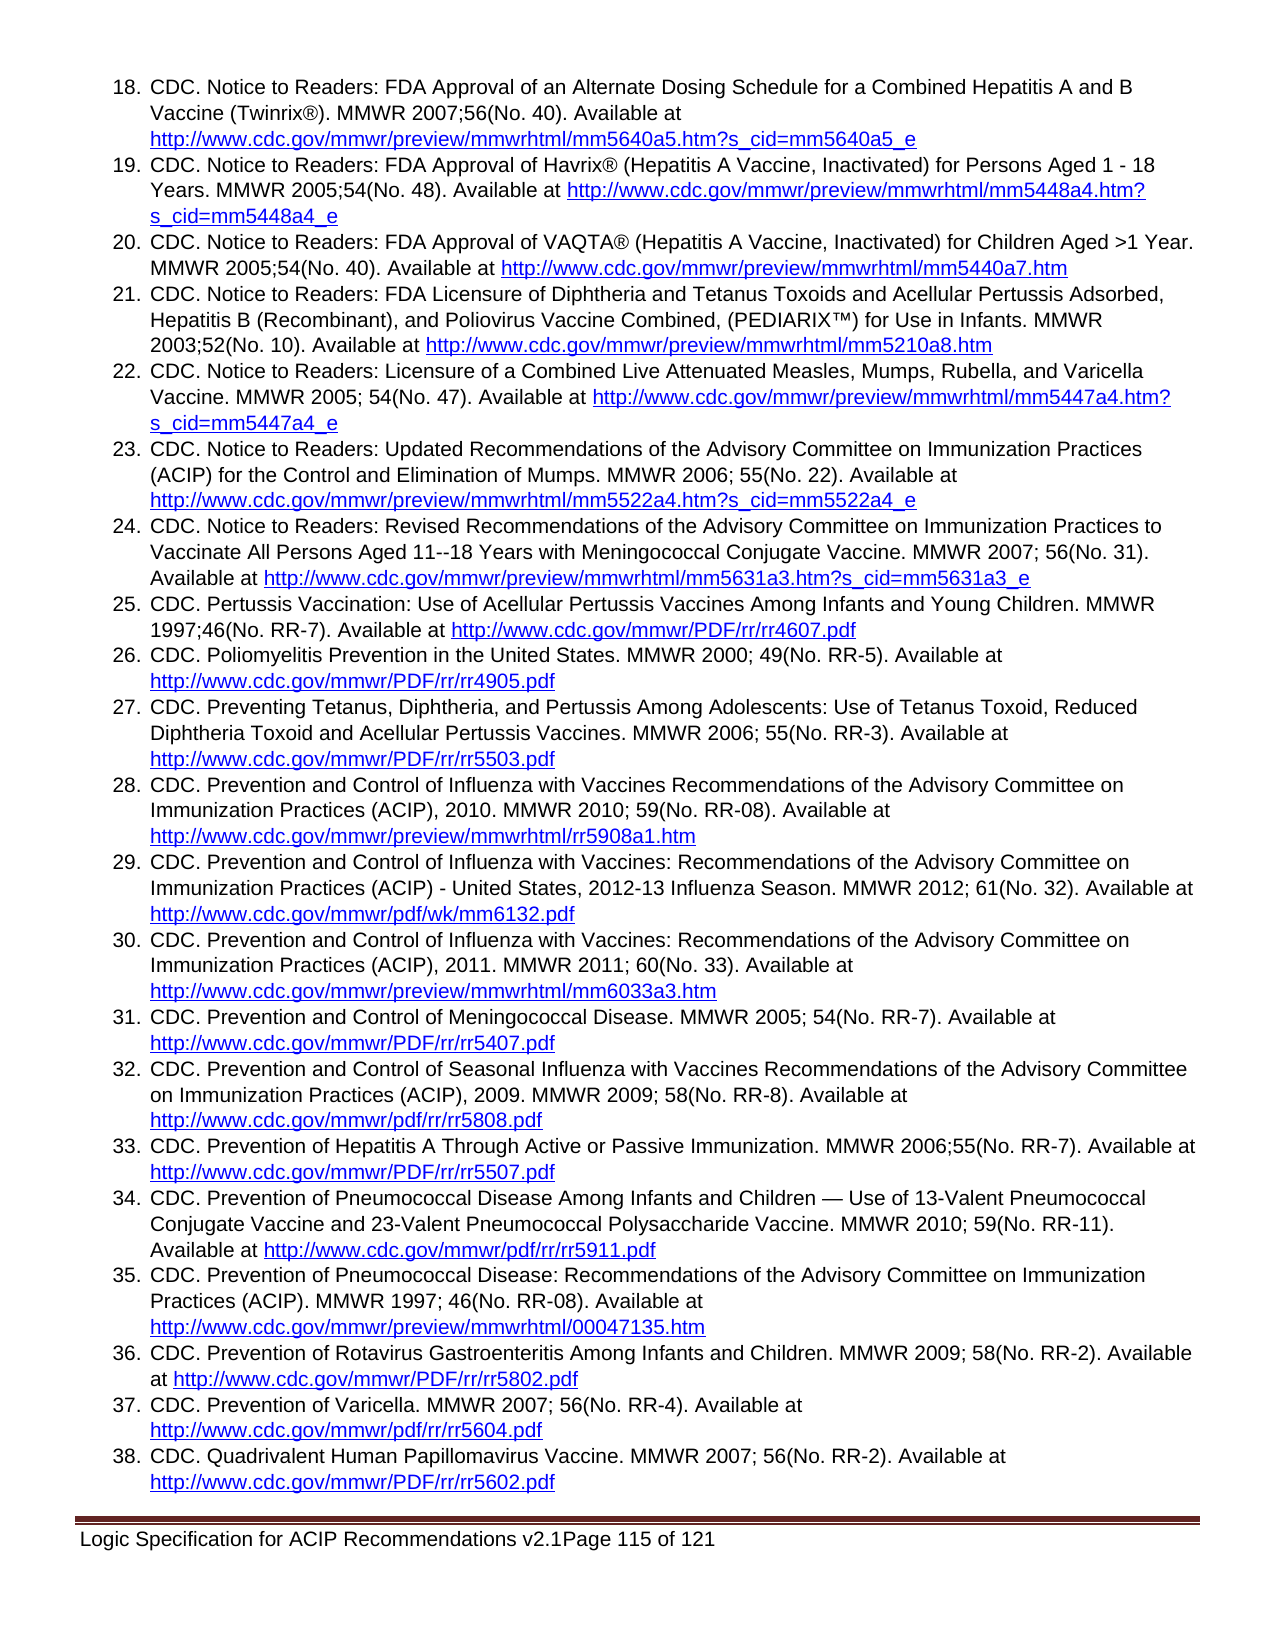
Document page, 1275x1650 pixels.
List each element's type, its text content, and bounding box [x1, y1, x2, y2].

list CDC. Prevention and Control of Influenza with Vaccines: Recommendations of the Advisory Committee on Immunization Practices (ACIP), 2011. MMWR 2011; 60(No. 33). Available at http://www.cdc.gov/mmwr/preview/mmwrhtml/mm6033a3.htm [112, 927, 1200, 1003]
list CDC. Prevention and Control of Influenza with Vaccines: Recommendations of the Advisory Committee on Immunization Practices (ACIP) - United States, 2012-13 Influenza Season. MMWR 2012; 61(No. 32). Available at http://www.cdc.gov/mmwr/pdf/wk/mm6132.pdf [112, 850, 1200, 926]
list CDC. Prevention and Control of Influenza with Vaccines Recommendations of the Advisory Committee on Immunization Practices (ACIP), 2010. MMWR 2010; 59(No. RR-08). Available at http://www.cdc.gov/mmwr/preview/mmwrhtml/rr5908a1.htm [112, 772, 1200, 848]
list CDC. Notice to Readers: Licensure of a Combined Live Attenuated Measles, Mumps, Rubella, and Varicella Vaccine. MMWR 2005; 54(No. 47). Available at http://www.cdc.gov/mmwr/preview/mmwrhtml/mm5447a4.htm?s_cid=mm5447a4_e [112, 359, 1200, 435]
list CDC. Prevention and Control of Seasonal Influenza with Vaccines Recommendations of the Advisory Committee on Immunization Practices (ACIP), 2009. MMWR 2009; 58(No. RR-8). Available at http://www.cdc.gov/mmwr/pdf/rr/rr5808.pdf [112, 1057, 1200, 1132]
list CDC. Prevention of Pneumococcal Disease: Recommendations of the Advisory Committee on Immunization Practices (ACIP). MMWR 1997; 46(No. RR-08). Available at http://www.cdc.gov/mmwr/preview/mmwrhtml/00047135.htm [112, 1263, 1200, 1339]
list CDC. Notice to Readers: FDA Licensure of Diphtheria and Tetanus Toxoids and Acellular Pertussis Adsorbed, Hepatitis B (Recombinant), and Poliovirus Vaccine Combined, (PEDIARIX™) for Use in Infants. MMWR 2003;52(No. 10). Available at http://www.cdc.gov/mmwr/preview/mmwrhtml/mm5210a8.htm [112, 282, 1200, 357]
list CDC. Prevention of Rotavirus Gastroenteritis Among Infants and Children. MMWR 2009; 58(No. RR-2). Available at http://www.cdc.gov/mmwr/PDF/rr/rr5802.pdf [112, 1341, 1200, 1391]
list CDC. Pertussis Vaccination: Use of Acellular Pertussis Vaccines Among Infants and Young Children. MMWR 1997;46(No. RR-7). Available at http://www.cdc.gov/mmwr/PDF/rr/rr4607.pdf [112, 592, 1200, 641]
list CDC. Prevention and Control of Meningococcal Disease. MMWR 2005; 54(No. RR-7). Available at http://www.cdc.gov/mmwr/PDF/rr/rr5407.pdf [112, 1005, 1200, 1055]
list CDC. Prevention of Pneumococcal Disease Among Infants and Children — Use of 13-Valent Pneumococcal Conjugate Vaccine and 23-Valent Pneumococcal Polysaccharide Vaccine. MMWR 2010; 59(No. RR-11). Available at http://www.cdc.gov/mmwr/pdf/rr/rr5911.pdf [112, 1186, 1200, 1261]
list CDC. Notice to Readers: FDA Approval of VAQTA® (Hepatitis A Vaccine, Inactivated) for Children Aged >1 Year. MMWR 2005;54(No. 40). Available at http://www.cdc.gov/mmwr/preview/mmwrhtml/mm5440a7.htm [112, 230, 1200, 280]
list CDC. Notice to Readers: Updated Recommendations of the Advisory Committee on Immunization Practices (ACIP) for the Control and Elimination of Mumps. MMWR 2006; 55(No. 22). Available at http://www.cdc.gov/mmwr/preview/mmwrhtml/mm5522a4.htm?s_cid=mm5522a4_e [112, 437, 1200, 512]
list CDC. Prevention of Varicella. MMWR 2007; 56(No. RR-4). Available at http://www.cdc.gov/mmwr/pdf/rr/rr5604.pdf [112, 1392, 1200, 1442]
list CDC. Poliomyelitis Prevention in the United States. MMWR 2000; 49(No. RR-5). Available at http://www.cdc.gov/mmwr/PDF/rr/rr4905.pdf [112, 643, 1200, 693]
list CDC. Notice to Readers: FDA Approval of an Alternate Dosing Schedule for a Combined Hepatitis A and B Vaccine (Twinrix®). MMWR 2007;56(No. 40). Available at http://www.cdc.gov/mmwr/preview/mmwrhtml/mm5640a5.htm?s_cid=mm5640a5_e [112, 75, 1200, 151]
list CDC. Notice to Readers: Revised Recommendations of the Advisory Committee on Immunization Practices to Vaccinate All Persons Aged 11--18 Years with Meningococcal Conjugate Vaccine. MMWR 2007; 56(No. 31). Available at http://www.cdc.gov/mmwr/preview/mmwrhtml/mm5631a3.htm?s_cid=mm5631a3_e [112, 514, 1200, 590]
list CDC. Notice to Readers: FDA Approval of Havrix® (Hepatitis A Vaccine, Inactivated) for Persons Aged 1 - 18 Years. MMWR 2005;54(No. 48). Available at http://www.cdc.gov/mmwr/preview/mmwrhtml/mm5448a4.htm?s_cid=mm5448a4_e [112, 152, 1200, 228]
list CDC. Quadrivalent Human Papillomavirus Vaccine. MMWR 2007; 56(No. RR-2). Available at http://www.cdc.gov/mmwr/PDF/rr/rr5602.pdf [112, 1444, 1200, 1494]
list CDC. Preventing Tetanus, Diphtheria, and Pertussis Among Adolescents: Use of Tetanus Toxoid, Reduced Diphtheria Toxoid and Acellular Pertussis Vaccines. MMWR 2006; 55(No. RR-3). Available at http://www.cdc.gov/mmwr/PDF/rr/rr5503.pdf [112, 695, 1200, 771]
list CDC. Prevention of Hepatitis A Through Active or Passive Immunization. MMWR 2006;55(No. RR-7). Available at http://www.cdc.gov/mmwr/PDF/rr/rr5507.pdf [112, 1134, 1200, 1184]
